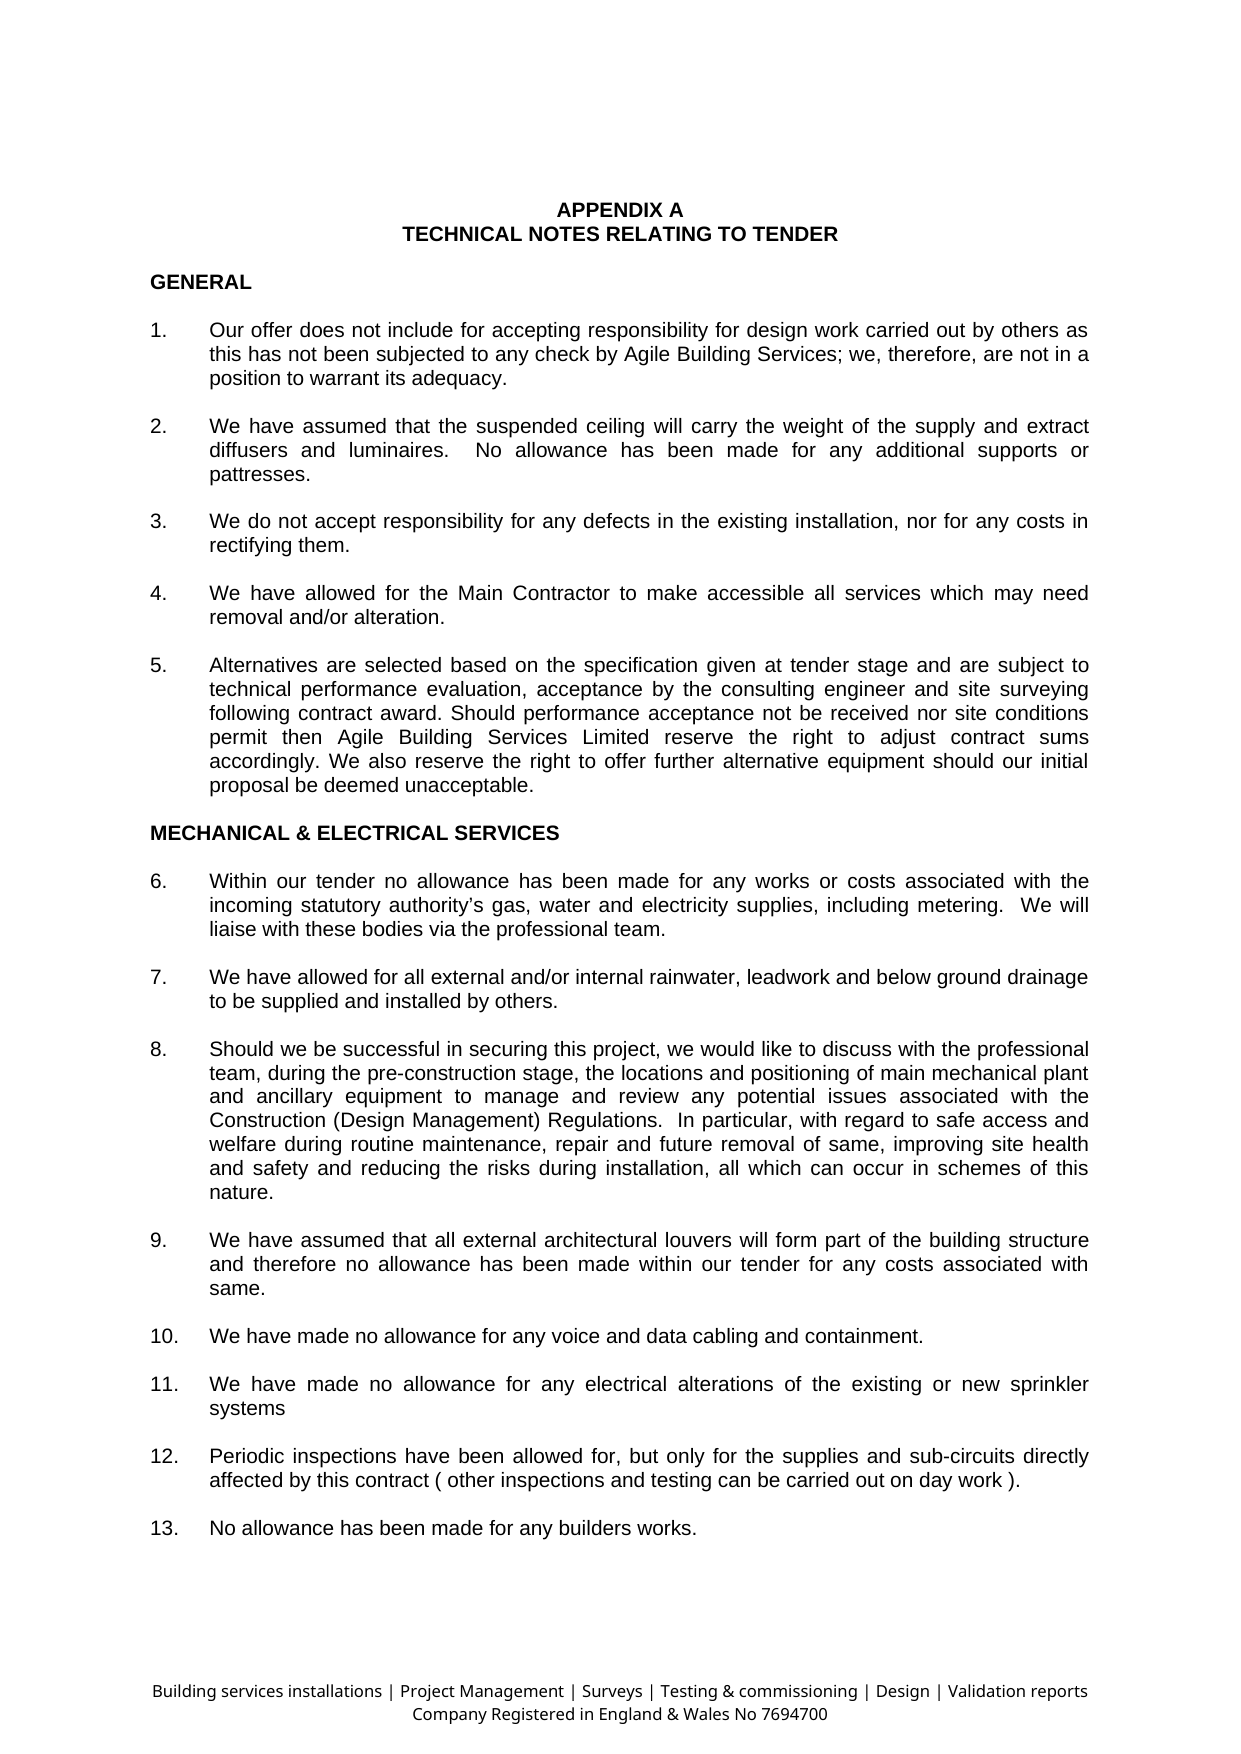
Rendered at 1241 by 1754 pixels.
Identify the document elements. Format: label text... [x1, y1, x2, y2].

list Alternatives are selected based on the specification given at tender stage and are subject to technical performance evaluation, acceptance by the consulting engineer and site surveying following contract award. Should performance acceptance not be received nor site conditions permit then Agile Building Services Limited reserve the right to adjust contract sums accordingly. We also reserve the right to offer further alternative equipment should our initial proposal be deemed unacceptable. [150, 653, 1090, 797]
list We do not accept responsibility for any defects in the existing installation, nor for any costs in rectifying them. [150, 509, 1090, 557]
text TECHNICAL NOTES RELATING TO TENDER [150, 222, 1090, 246]
list Should we be successful in securing this project, we would like to discuss with the professional team, during the pre-construction stage, the locations and positioning of main mechanical plant and ancillary equipment to manage and review any potential issues associated with the Construction (Design Management) Regulations. In particular, with regard to safe access and welfare during routine maintenance, repair and future removal of same, improving site health and safety and reducing the risks during installation, all which can occur in schemes of this nature. [150, 1036, 1090, 1204]
list Periodic inspections have been allowed for, but only for the supplies and sub-circuits directly affected by this contract ( other inspections and testing can be carried out on day work ). [150, 1444, 1090, 1492]
list We have made no allowance for any voice and data cabling and containment. [150, 1324, 1090, 1348]
list Our offer does not include for accepting responsibility for design work carried out by others as this has not been subjected to any check by Agile Building Services; we, therefore, are not in a position to warrant its adequacy. [150, 318, 1090, 389]
list We have allowed for all external and/or internal rainwater, leadwork and below ground drainage to be supplied and installed by others. [150, 964, 1090, 1012]
list We have allowed for the Main Contractor to make accessible all services which may need removal and/or alteration. [150, 581, 1090, 629]
list No allowance has been made for any builders works. [150, 1516, 1090, 1539]
text MECHANICAL & ELECTRICAL SERVICES [150, 821, 1090, 845]
list Within our tender no allowance has been made for any works or costs associated with the incoming statutory authority’s gas, water and electricity supplies, including metering. We will liaise with these bodies via the professional team. [150, 869, 1090, 941]
text APPENDIX A [150, 198, 1090, 222]
list We have made no allowance for any electrical alterations of the existing or new sprinkler systems [150, 1372, 1090, 1420]
text GENERAL [150, 270, 1090, 294]
list We have assumed that the suspended ceiling will carry the weight of the supply and extract diffusers and luminaires. No allowance has been made for any additional supports or pattresses. [150, 413, 1090, 485]
list We have assumed that all external architectural louvers will form part of the building structure and therefore no allowance has been made within our tender for any costs associated with same. [150, 1228, 1090, 1300]
